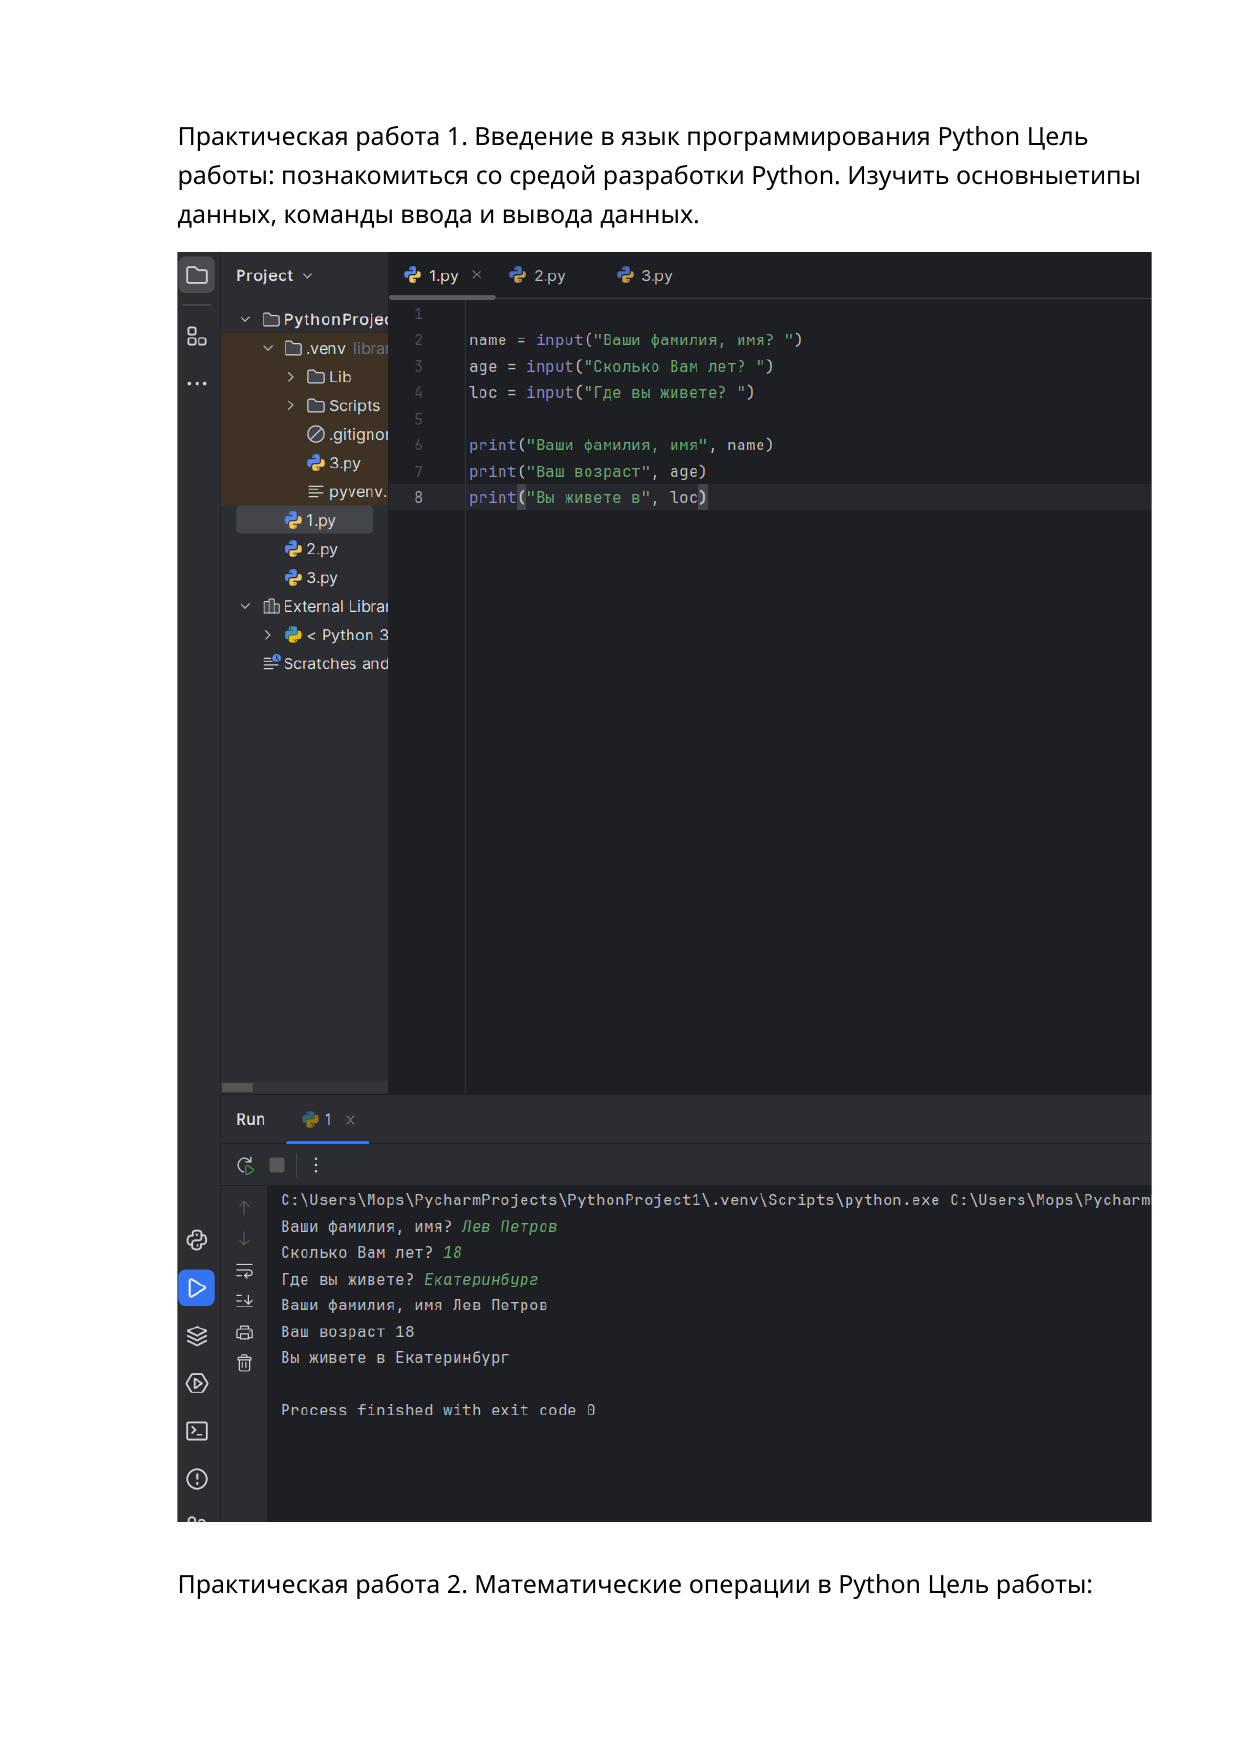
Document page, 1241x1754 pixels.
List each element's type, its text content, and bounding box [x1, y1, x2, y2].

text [177, 1522, 1152, 1600]
text Практическая работа 1. Введение в язык программирования Python Цель работы: познакомиться со средой разработки Python. Изучить основныетипы данных, команды ввода и вывода данных. [177, 118, 1152, 231]
picture [177, 252, 1152, 1522]
